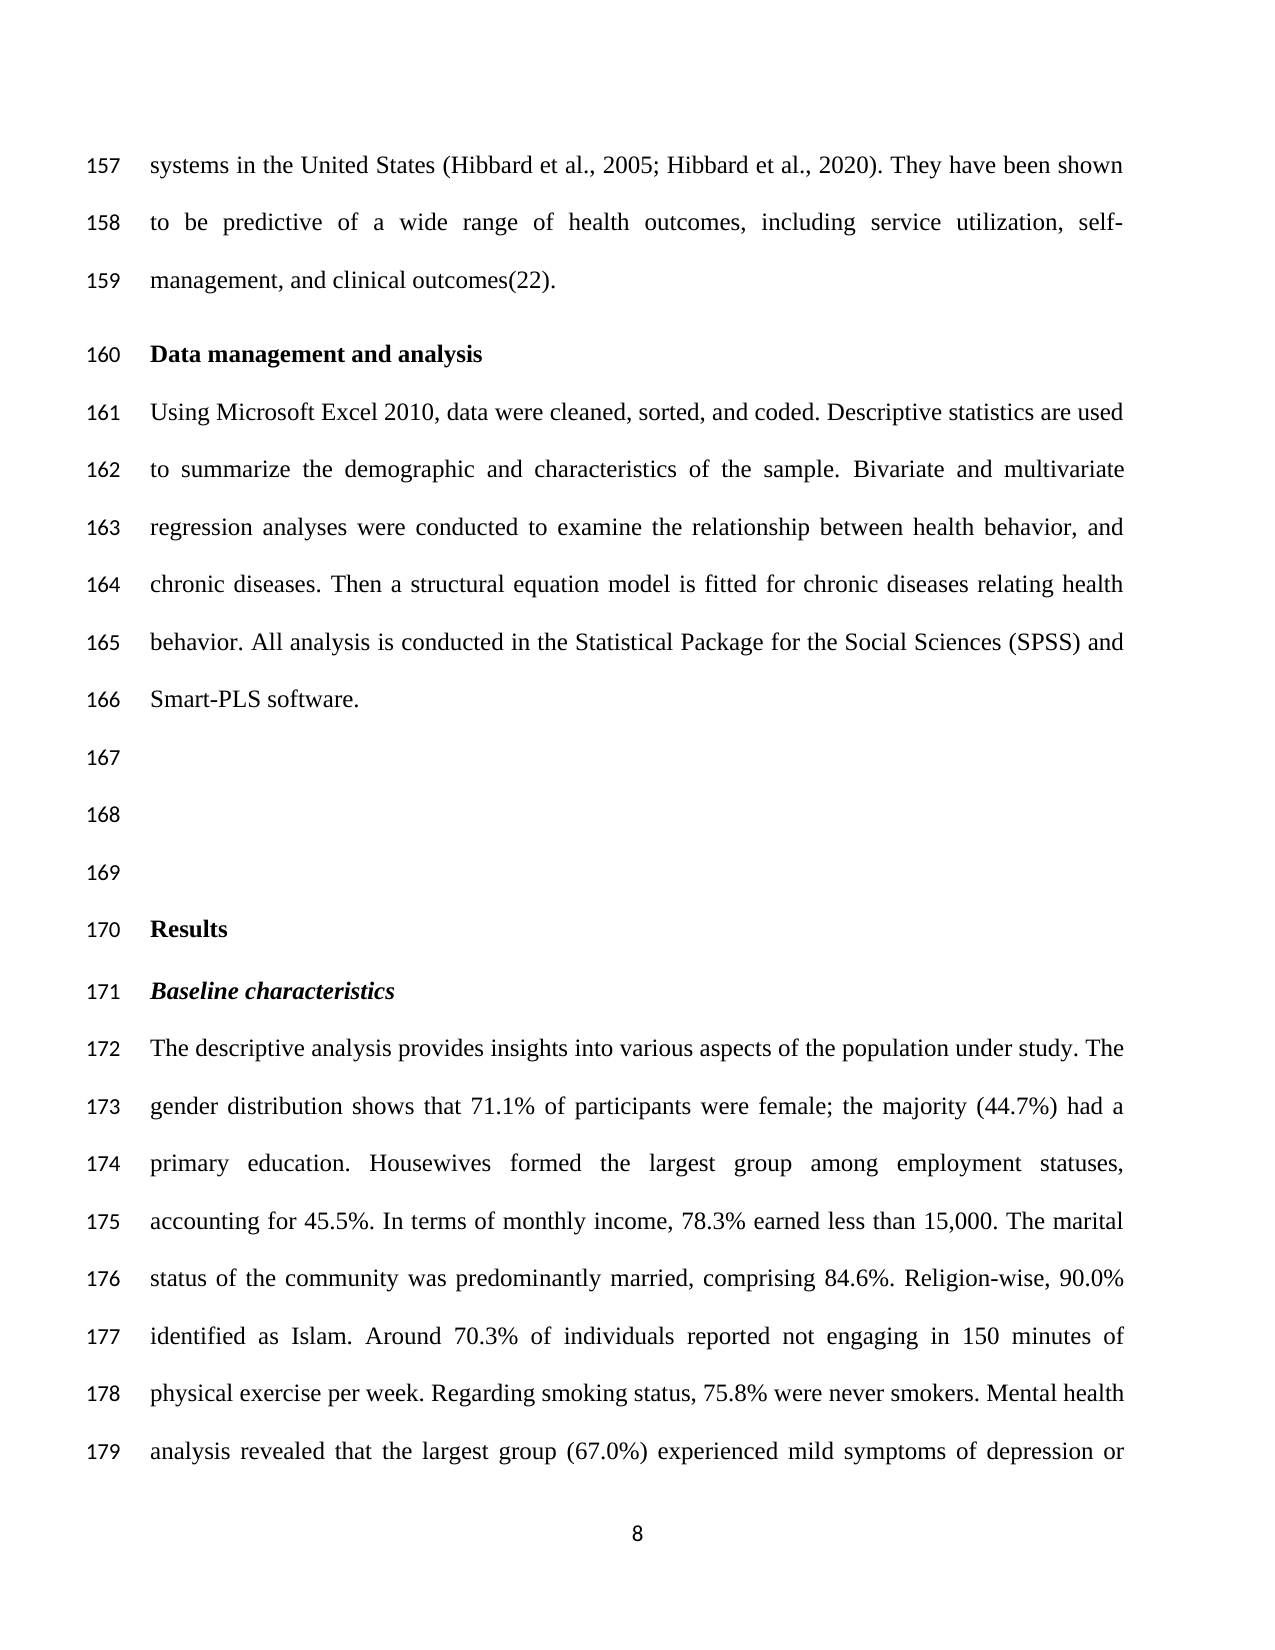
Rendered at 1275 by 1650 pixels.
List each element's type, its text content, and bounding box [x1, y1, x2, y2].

text Results [150, 914, 1125, 943]
subtitle Data management and analysis [150, 339, 1125, 368]
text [150, 1033, 1125, 1464]
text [150, 150, 1125, 294]
text Using Microsoft Excel 2010, data were cleaned, sorted, and coded. Descriptive statistics are used to summarize the demographic and characteristics of the sample. Bivariate and multivariate regression analyses were conducted to examine the relationship between health behavior, and chronic diseases. Then a structural equation model is fitted for chronic diseases relating health behavior. All analysis is conducted in the Statistical Package for the Social Sciences (SPSS) and Smart-PLS software. [150, 397, 1125, 713]
subtitle Baseline characteristics [150, 976, 1125, 1004]
